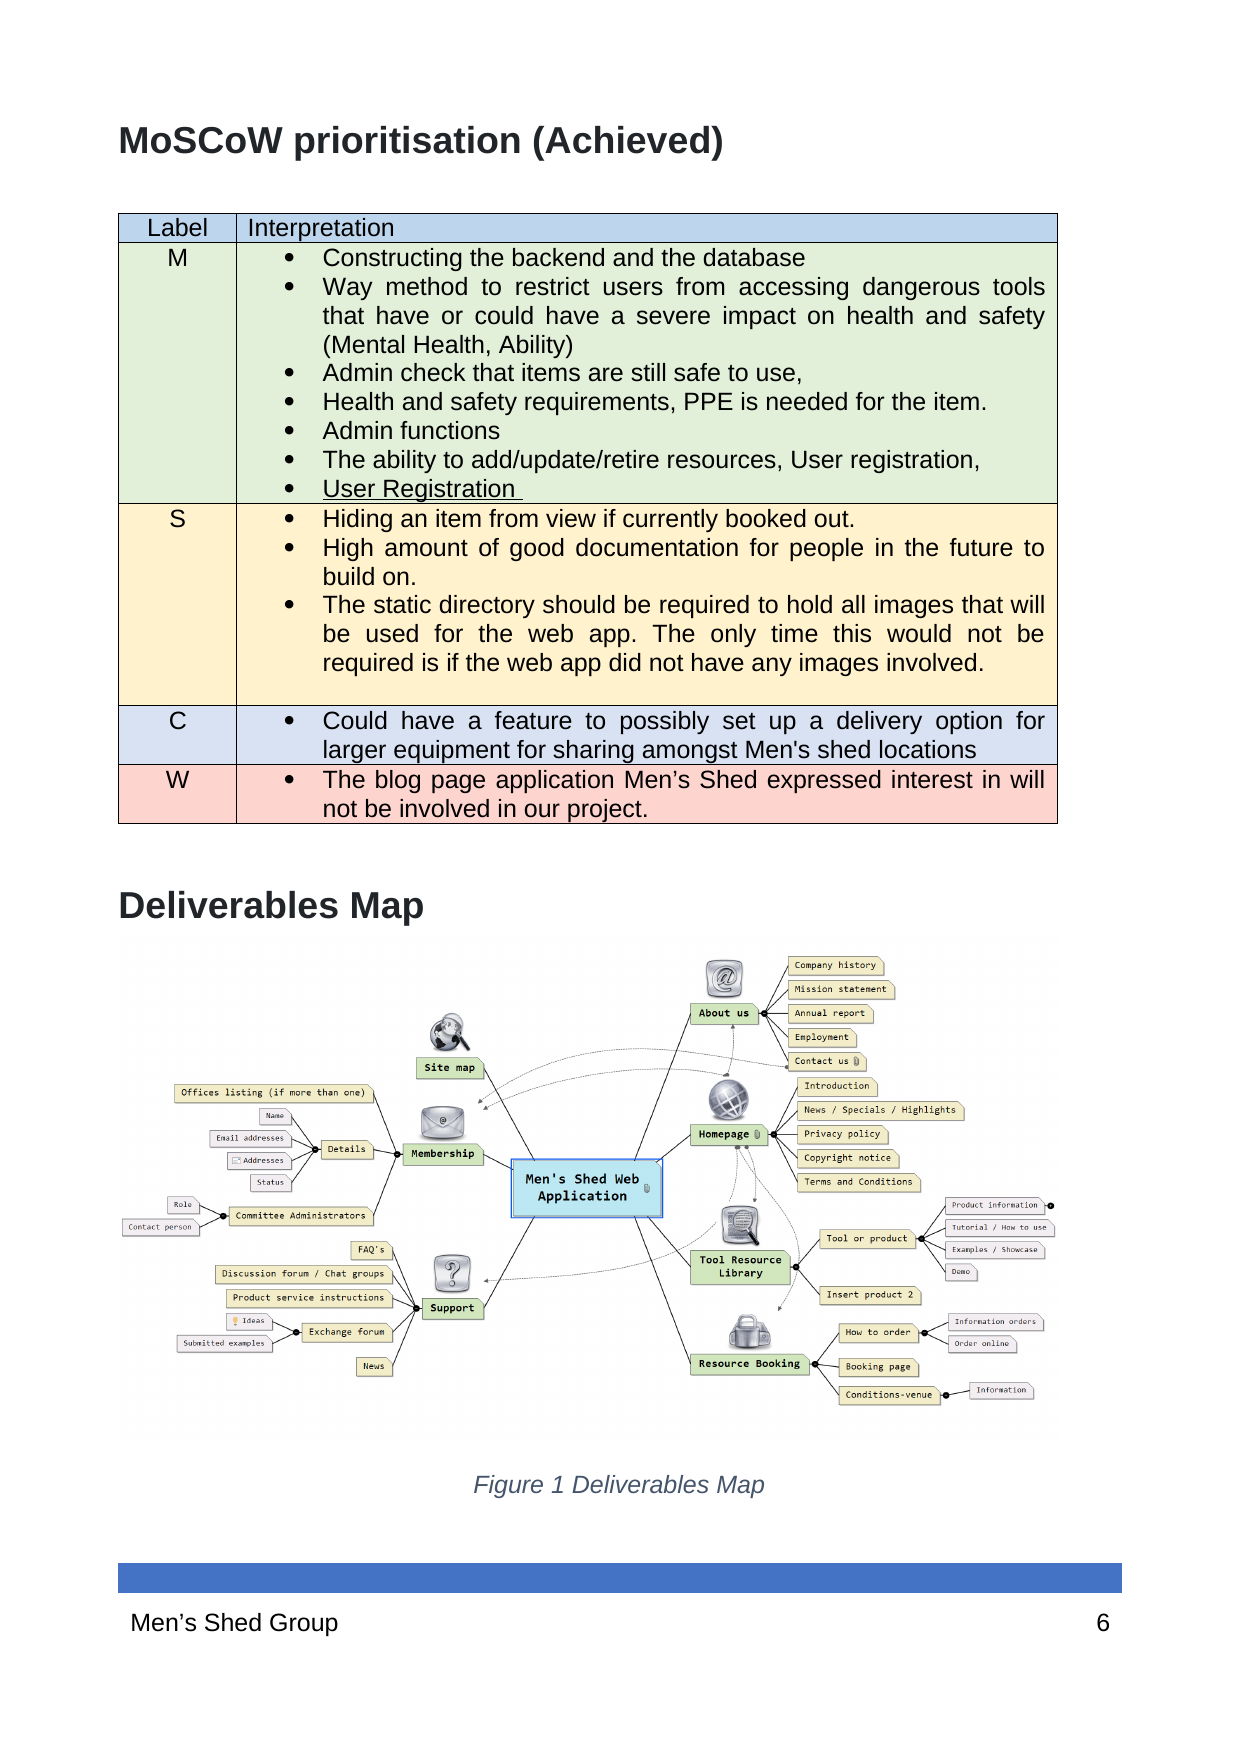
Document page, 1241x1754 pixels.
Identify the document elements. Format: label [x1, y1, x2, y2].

picture [118, 930, 1059, 1440]
